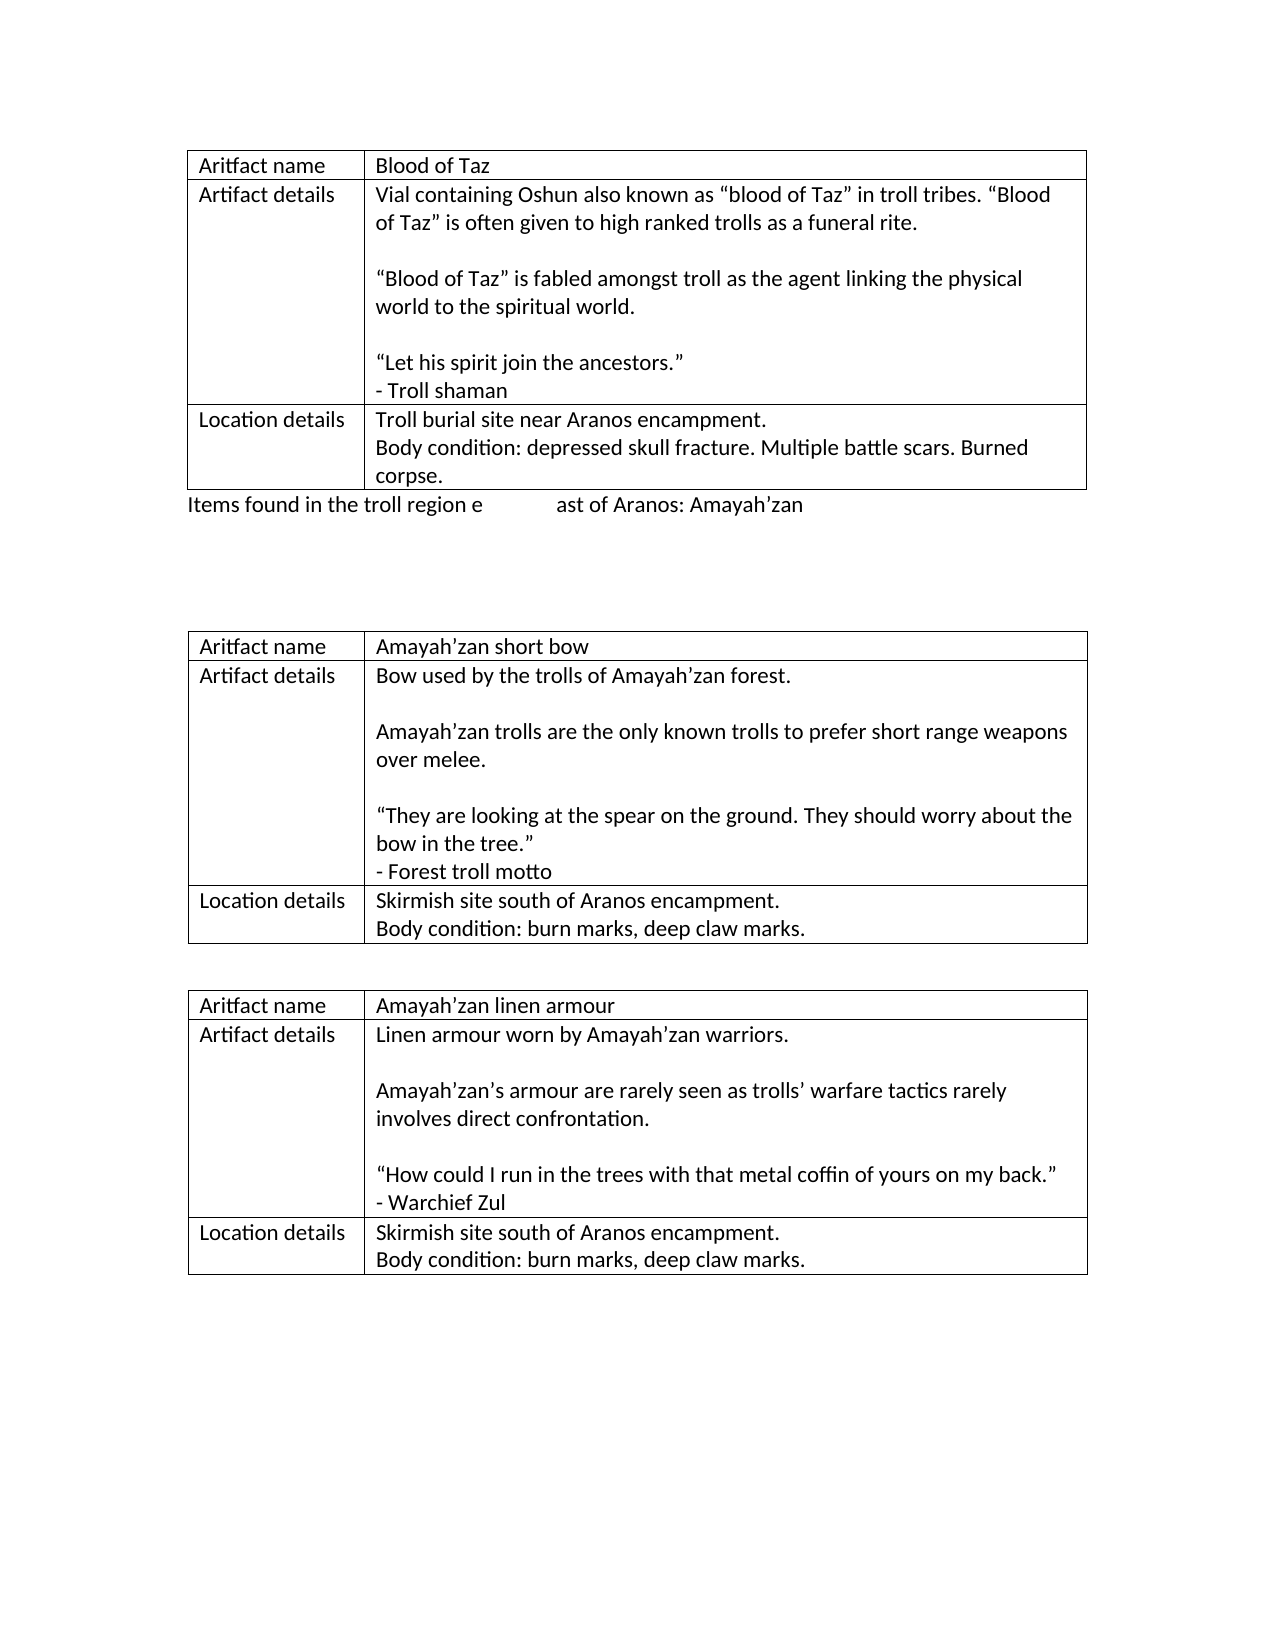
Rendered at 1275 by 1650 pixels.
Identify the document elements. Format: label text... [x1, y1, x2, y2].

table_cell Artifact details [189, 661, 364, 885]
table_cell Skirmish site south of Aranos encampment. Body condition: burn marks, deep claw marks. [365, 886, 1087, 942]
text Items found in the troll region e ast of Aranos: Amayah’zan [187, 490, 1087, 518]
table_cell Location details [189, 1218, 364, 1274]
table_cell Bow used by the trolls of Amayah’zan forest. Amayah’zan trolls are the only known trolls to prefer short range weapons over melee. “They are looking at the spear on the ground. They should worry about the bow in the tree.” - Forest troll motto [365, 661, 1087, 885]
table_cell Vial containing Oshun also known as “blood of Taz” in troll tribes. “Blood of Taz” is often given to high ranked trolls as a funeral rite. “Blood of Taz” is fabled amongst troll as the agent linking the physical world to the spiritual world. “Let his spirit join the ancestors.” - Troll shaman [365, 180, 1086, 404]
table_header Amayah’zan short bow [365, 632, 1087, 660]
table_header Aritfact name [188, 151, 364, 179]
table_cell Artifact details [189, 1020, 364, 1217]
table_cell Artifact details [188, 180, 364, 404]
table_header Amayah’zan linen armour [365, 991, 1087, 1019]
table_cell Linen armour worn by Amayah’zan warriors. Amayah’zan’s armour are rarely seen as trolls’ warfare tactics rarely involves direct confrontation. “How could I run in the trees with that metal coffin of yours on my back.” - Warchief Zul [365, 1020, 1087, 1217]
table_cell Location details [189, 886, 364, 942]
table_cell Location details [188, 405, 364, 489]
table_header Blood of Taz [365, 151, 1086, 179]
table_cell Troll burial site near Aranos encampment. Body condition: depressed skull fracture. Multiple battle scars. Burned corpse. [365, 405, 1086, 489]
table_cell Skirmish site south of Aranos encampment. Body condition: burn marks, deep claw marks. [365, 1218, 1087, 1274]
table_header Aritfact name [189, 991, 364, 1019]
table_header Aritfact name [189, 632, 364, 660]
